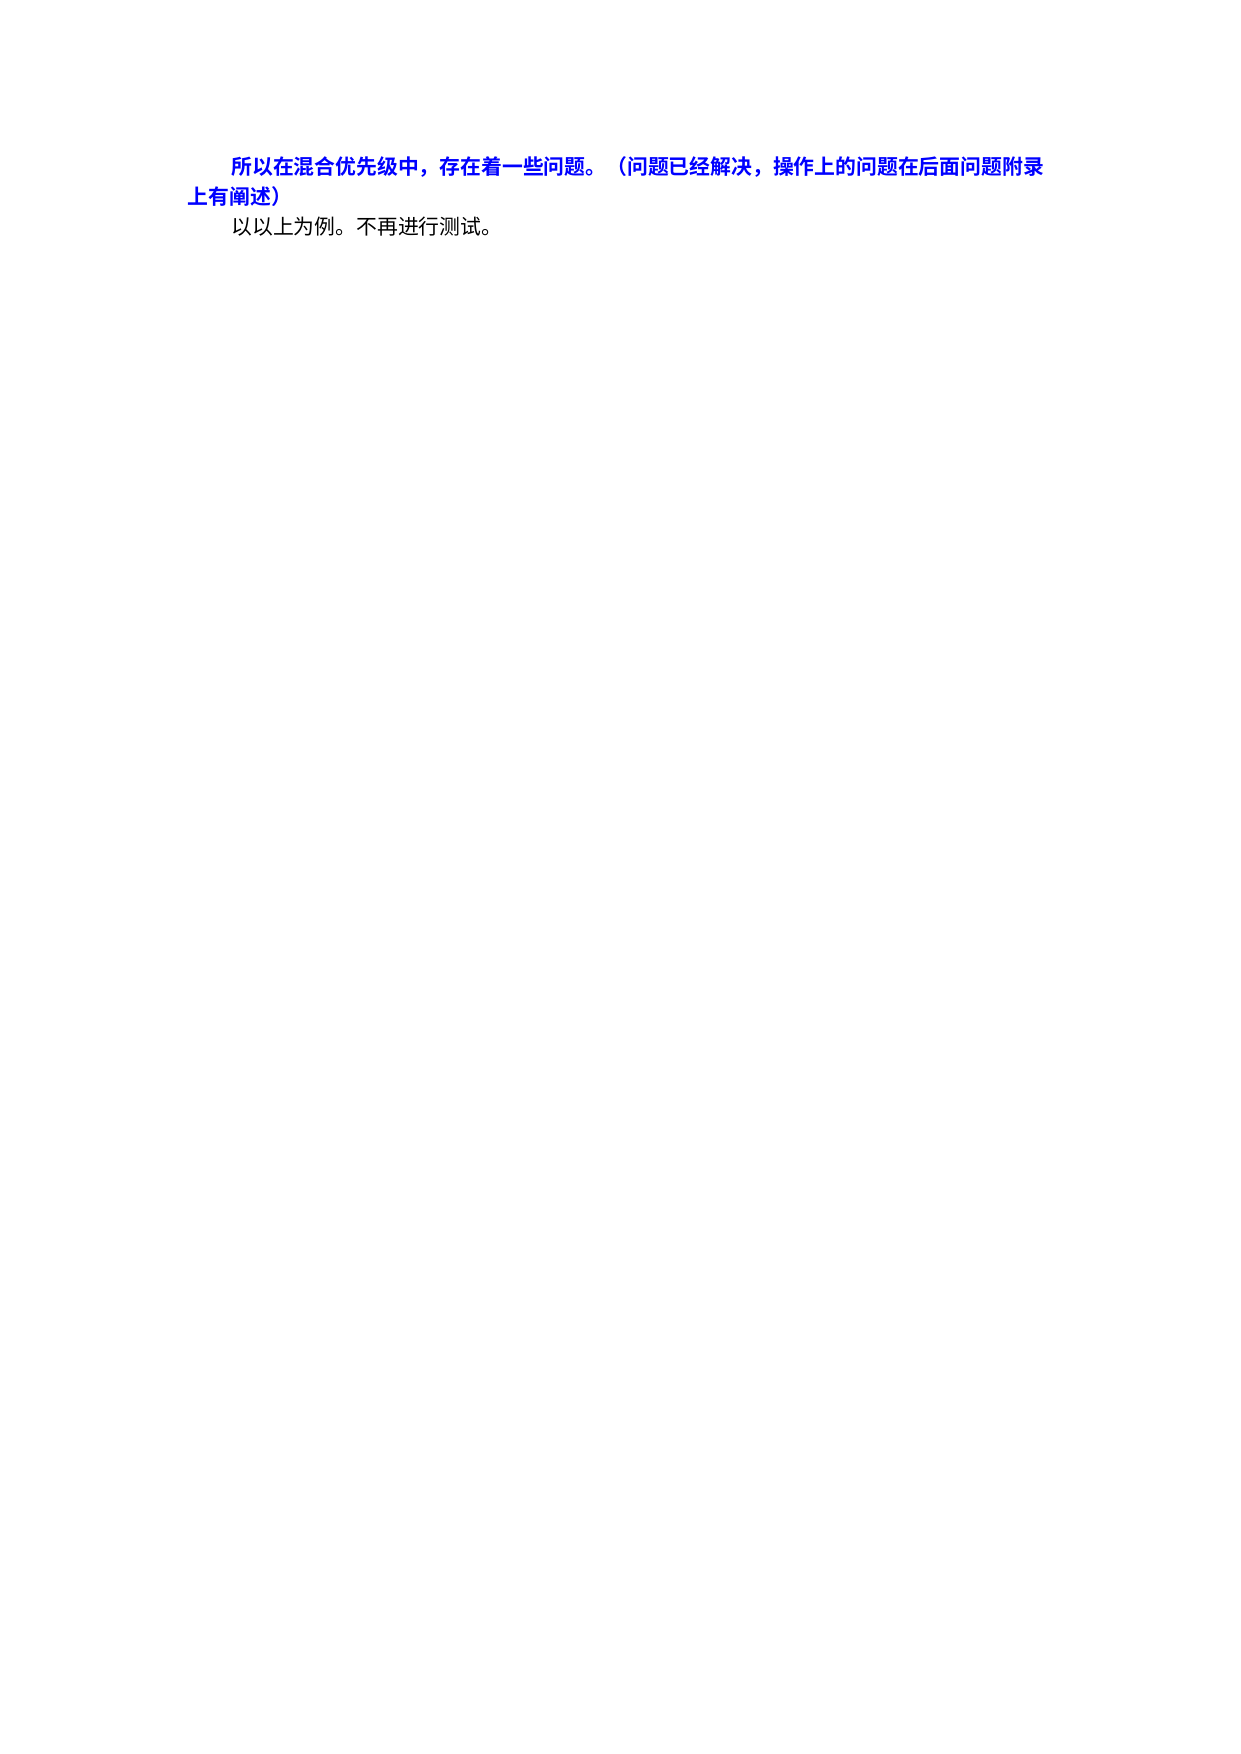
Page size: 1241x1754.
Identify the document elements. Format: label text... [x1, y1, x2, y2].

text 所以在混合优先级中，存在着一些问题。（问题已经解决，操作上的问题在后面问题附录上有阐述） [187, 150, 1053, 210]
text 以以上为例。不再进行测试。 [187, 210, 1053, 241]
